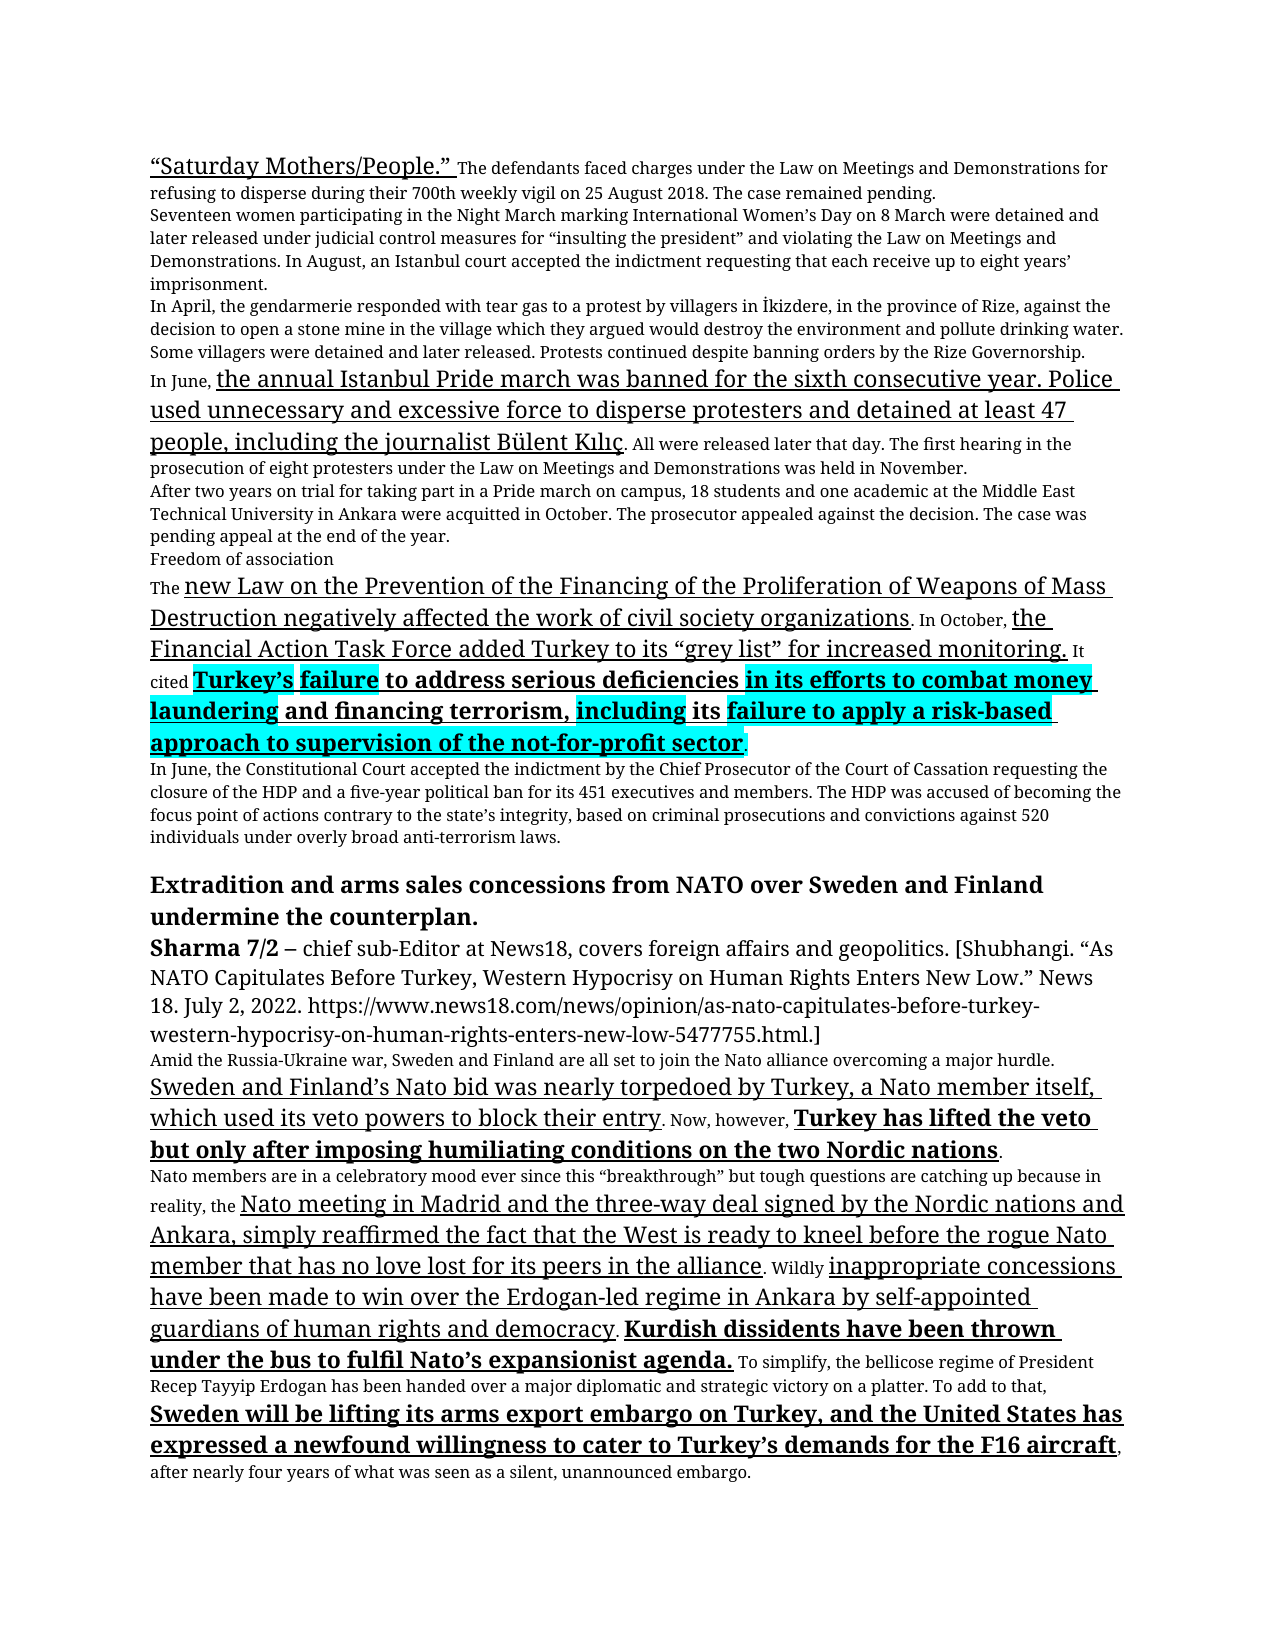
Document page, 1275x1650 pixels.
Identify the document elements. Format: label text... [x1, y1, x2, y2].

text Amid the Russia-Ukraine war, Sweden and Finland are all set to join the Nato alliance overcoming a major hurdle. Sweden and Finland’s Nato bid was nearly torpedoed by Turkey, a Nato member itself, which used its veto powers to block their entry. Now, however, Turkey has lifted the veto but only after imposing humiliating conditions on the two Nordic nations. [150, 1048, 1125, 1165]
subtitle Extradition and arms sales concessions from NATO over Sweden and Finland undermine the counterplan. [150, 869, 1125, 932]
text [150, 150, 1125, 204]
text Freedom of association [150, 547, 1125, 570]
text In June, the annual Istanbul Pride march was banned for the sixth consecutive year. Police used unnecessary and excessive force to disperse protesters and detained at least 47 people, including the journalist Bülent Kılıç. All were released later that day. The first hearing in the prosecution of eight protesters under the Law on Meetings and Demonstrations was held in November. [150, 363, 1125, 479]
text Seventeen women participating in the Night March marking International Women’s Day on 8 March were detained and later released under judicial control measures for “insulting the president” and violating the Law on Meetings and Demonstrations. In August, an Istanbul court accepted the indictment requesting that each receive up to eight years’ imprisonment. [150, 204, 1125, 295]
text In June, the Constitutional Court accepted the indictment by the Chief Prosecutor of the Court of Cassation requesting the closure of the HDP and a five-year political ban for its 451 executives and members. The HDP was accused of becoming the focus point of actions contrary to the state’s integrity, based on criminal prosecutions and convictions against 520 individuals under overly broad anti-terrorism laws. [150, 758, 1125, 848]
text Sharma 7/2 – chief sub-Editor at News18, covers foreign affairs and geopolitics. [Shubhangi. “As NATO Capitulates Before Turkey, Western Hypocrisy on Human Rights Enters New Low.” News 18. July 2, 2022. https://www.news18.com/news/opinion/as-nato-capitulates-before-turkey-western-hypocrisy-on-human-rights-enters-new-low-5477755.html.] [150, 932, 1125, 1048]
text After two years on trial for taking part in a Pride march on campus, 18 students and one academic at the Middle East Technical University in Ankara were acquitted in October. The prosecutor appealed against the decision. The case was pending appeal at the end of the year. [150, 479, 1125, 547]
text In April, the gendarmerie responded with tear gas to a protest by villagers in İkizdere, in the province of Rize, against the decision to open a stone mine in the village which they argued would destroy the environment and pollute drinking water. Some villagers were detained and later released. Protests continued despite banning orders by the Rize Governorship. [150, 295, 1125, 363]
text Nato members are in a celebratory mood ever since this “breakthrough” but tough questions are catching up because in reality, the Nato meeting in Madrid and the three-way deal signed by the Nordic nations and Ankara, simply reaffirmed the fact that the West is ready to kneel before the rogue Nato member that has no love lost for its peers in the alliance. Wildly inappropriate concessions have been made to win over the Erdogan-led regime in Ankara by self-appointed guardians of human rights and democracy. Kurdish dissidents have been thrown under the bus to fulfil Nato’s expansionist agenda. To simplify, the bellicose regime of President Recep Tayyip Erdogan has been handed over a major diplomatic and strategic victory on a platter. To add to that, Sweden will be lifting its arms export embargo on Turkey, and the United States has expressed a newfound willingness to cater to Turkey’s demands for the F16 aircraft, after nearly four years of what was seen as a silent, unannounced embargo. [150, 1165, 1125, 1483]
text The new Law on the Prevention of the Financing of the Proliferation of Weapons of Mass Destruction negatively affected the work of civil society organizations. In October, the Financial Action Task Force added Turkey to its “grey list” for increased monitoring. It cited Turkey’s failure to address serious deficiencies in its efforts to combat money laundering and financing terrorism, including its failure to apply a risk-based approach to supervision of the not-for-profit sector. [150, 570, 1125, 758]
